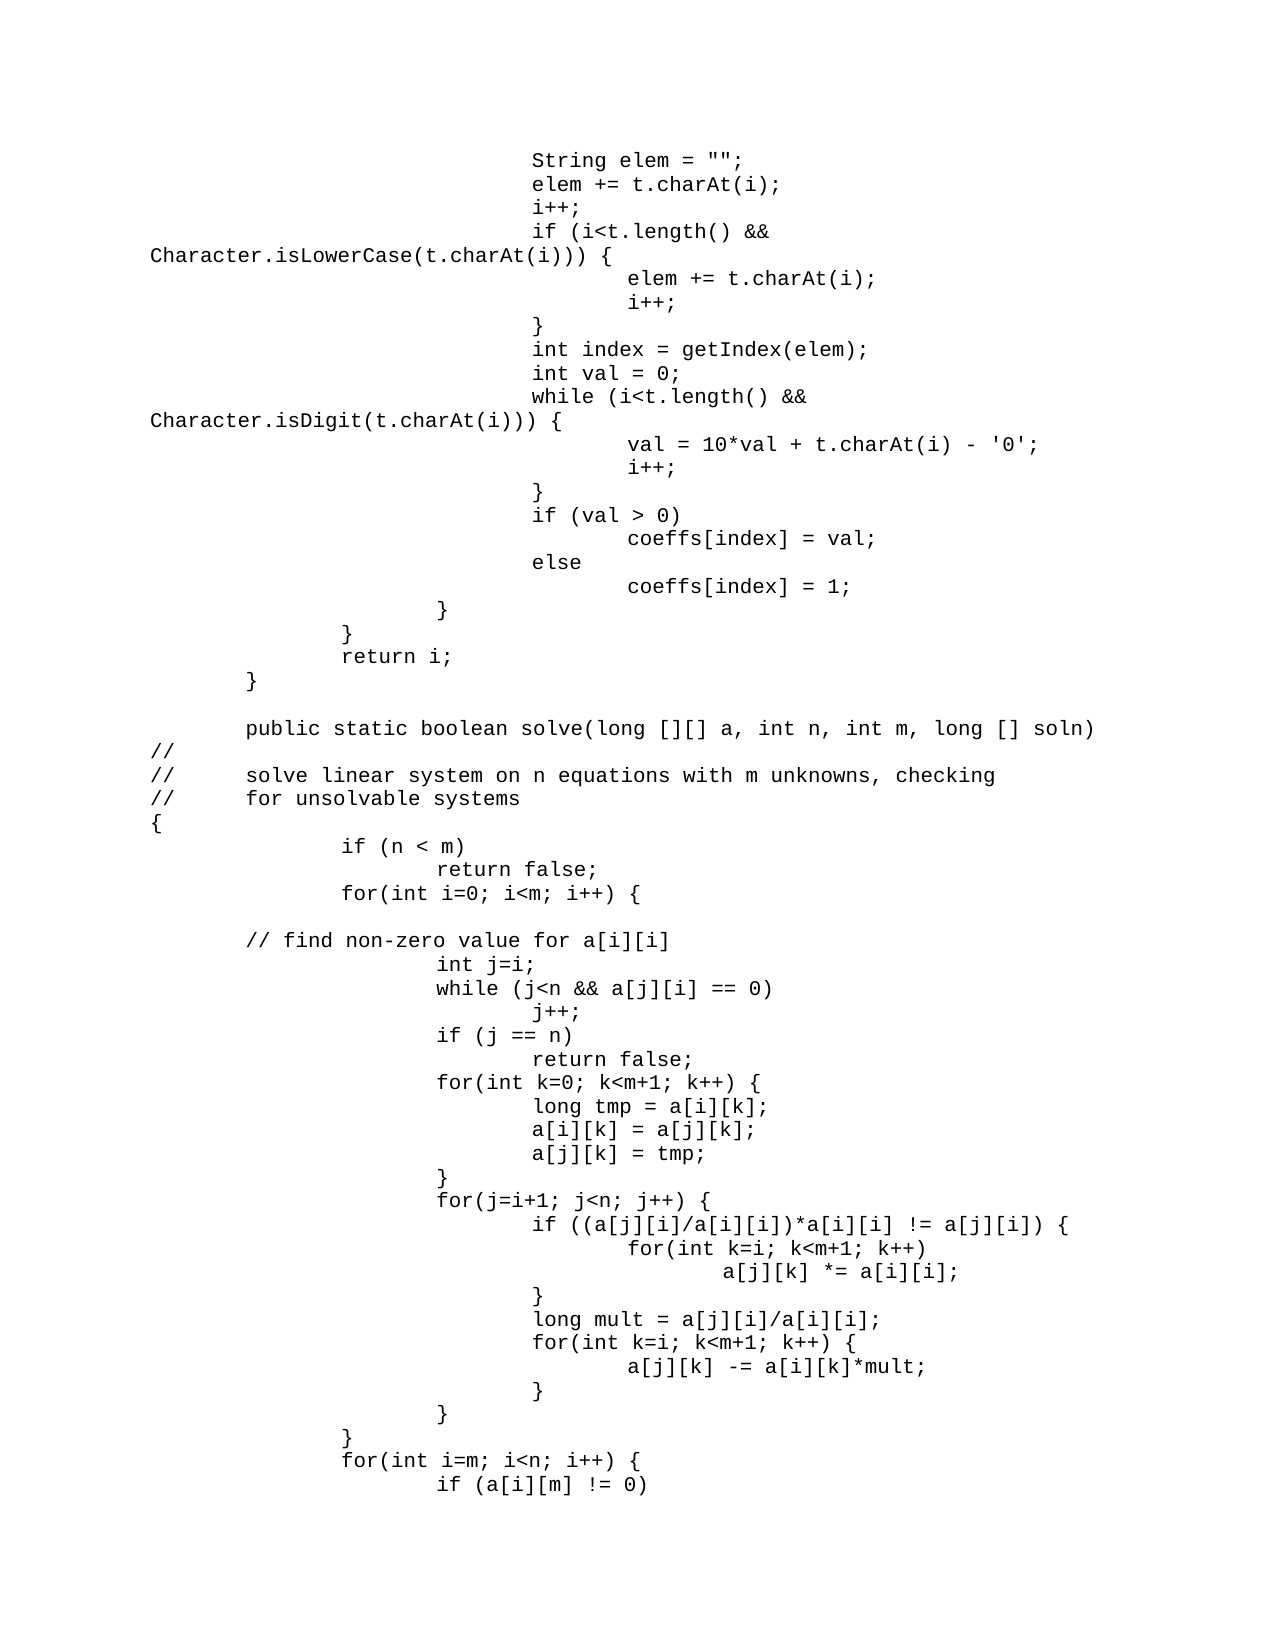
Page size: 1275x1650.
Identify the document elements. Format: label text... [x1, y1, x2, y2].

text } [150, 1403, 1125, 1427]
text for(j=i+1; j<n; j++) { [150, 1190, 1125, 1214]
text i++; [150, 197, 1125, 221]
text a[i][k] = a[j][k]; [150, 1119, 1125, 1143]
text i++; [150, 457, 1125, 481]
text } [150, 1427, 1125, 1451]
text if (n < m) [150, 836, 1125, 859]
text if ((a[j][i]/a[i][i])*a[i][i] != a[j][i]) { [150, 1214, 1125, 1238]
text if (a[i][m] != 0) [150, 1474, 1125, 1498]
text } [150, 1379, 1125, 1403]
text String elem = ""; [150, 150, 1125, 174]
text return i; [150, 647, 1125, 670]
text // find non-zero value for a[i][i] [150, 907, 1125, 954]
text } [150, 316, 1125, 339]
text while (j<n && a[j][i] == 0) [150, 978, 1125, 1001]
text } [150, 1167, 1125, 1190]
text for(int k=i; k<m+1; k++) { [150, 1332, 1125, 1356]
text } [150, 1285, 1125, 1309]
text // for unsolvable systems [150, 788, 1125, 812]
text long tmp = a[i][k]; [150, 1096, 1125, 1119]
text val = 10*val + t.charAt(i) - '0'; [150, 434, 1125, 457]
text while (i<t.length() && Character.isDigit(t.charAt(i))) { [150, 386, 1125, 434]
text coeffs[index] = val; [150, 528, 1125, 552]
text coeffs[index] = 1; [150, 576, 1125, 599]
text } [150, 481, 1125, 505]
text int val = 0; [150, 363, 1125, 386]
text elem += t.charAt(i); [150, 174, 1125, 197]
text // [150, 741, 1125, 765]
text long mult = a[j][i]/a[i][i]; [150, 1309, 1125, 1332]
text } [150, 670, 1125, 694]
text else [150, 552, 1125, 576]
text for(int i=m; i<n; i++) { [150, 1451, 1125, 1474]
text a[j][k] *= a[i][i]; [150, 1261, 1125, 1285]
text } [150, 623, 1125, 647]
text public static boolean solve(long [][] a, int n, int m, long [] soln) [150, 717, 1125, 741]
text if (j == n) [150, 1025, 1125, 1048]
text a[j][k] -= a[i][k]*mult; [150, 1356, 1125, 1379]
text for(int k=i; k<m+1; k++) [150, 1238, 1125, 1261]
text int index = getIndex(elem); [150, 339, 1125, 363]
text return false; [150, 859, 1125, 883]
text for(int k=0; k<m+1; k++) { [150, 1072, 1125, 1096]
text return false; [150, 1048, 1125, 1072]
text { [150, 812, 1125, 836]
text int j=i; [150, 954, 1125, 978]
text } [150, 599, 1125, 623]
text j++; [150, 1001, 1125, 1025]
text for(int i=0; i<m; i++) { [150, 883, 1125, 907]
text elem += t.charAt(i); [150, 268, 1125, 292]
text a[j][k] = tmp; [150, 1143, 1125, 1167]
text if (i<t.length() && Character.isLowerCase(t.charAt(i))) { [150, 221, 1125, 268]
text // solve linear system on n equations with m unknowns, checking [150, 765, 1125, 788]
text i++; [150, 292, 1125, 316]
text if (val > 0) [150, 505, 1125, 528]
